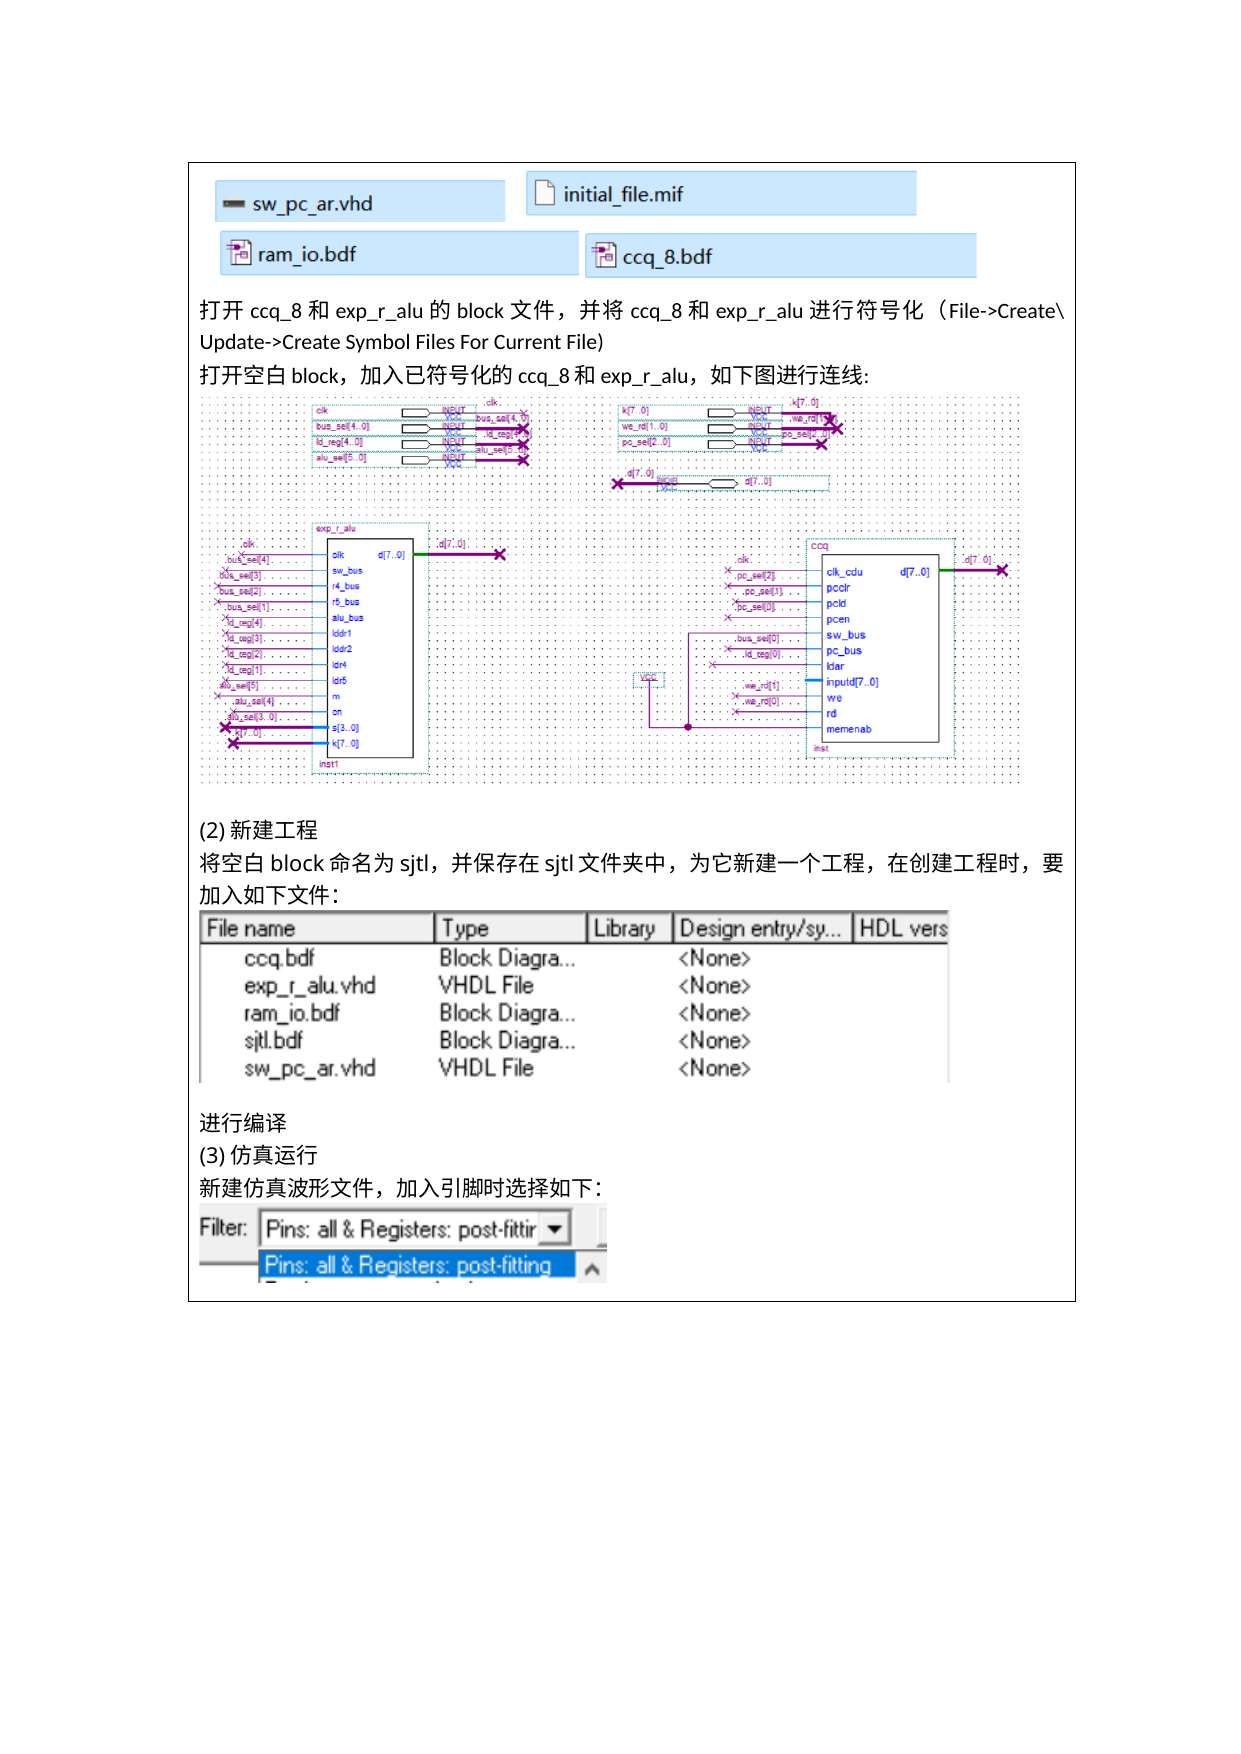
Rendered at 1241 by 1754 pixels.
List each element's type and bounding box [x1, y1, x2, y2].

picture [199, 228, 977, 278]
picture [199, 163, 917, 222]
table_cell [189, 163, 1075, 1301]
picture [199, 390, 1023, 787]
picture [199, 1203, 608, 1283]
picture [199, 910, 951, 1083]
